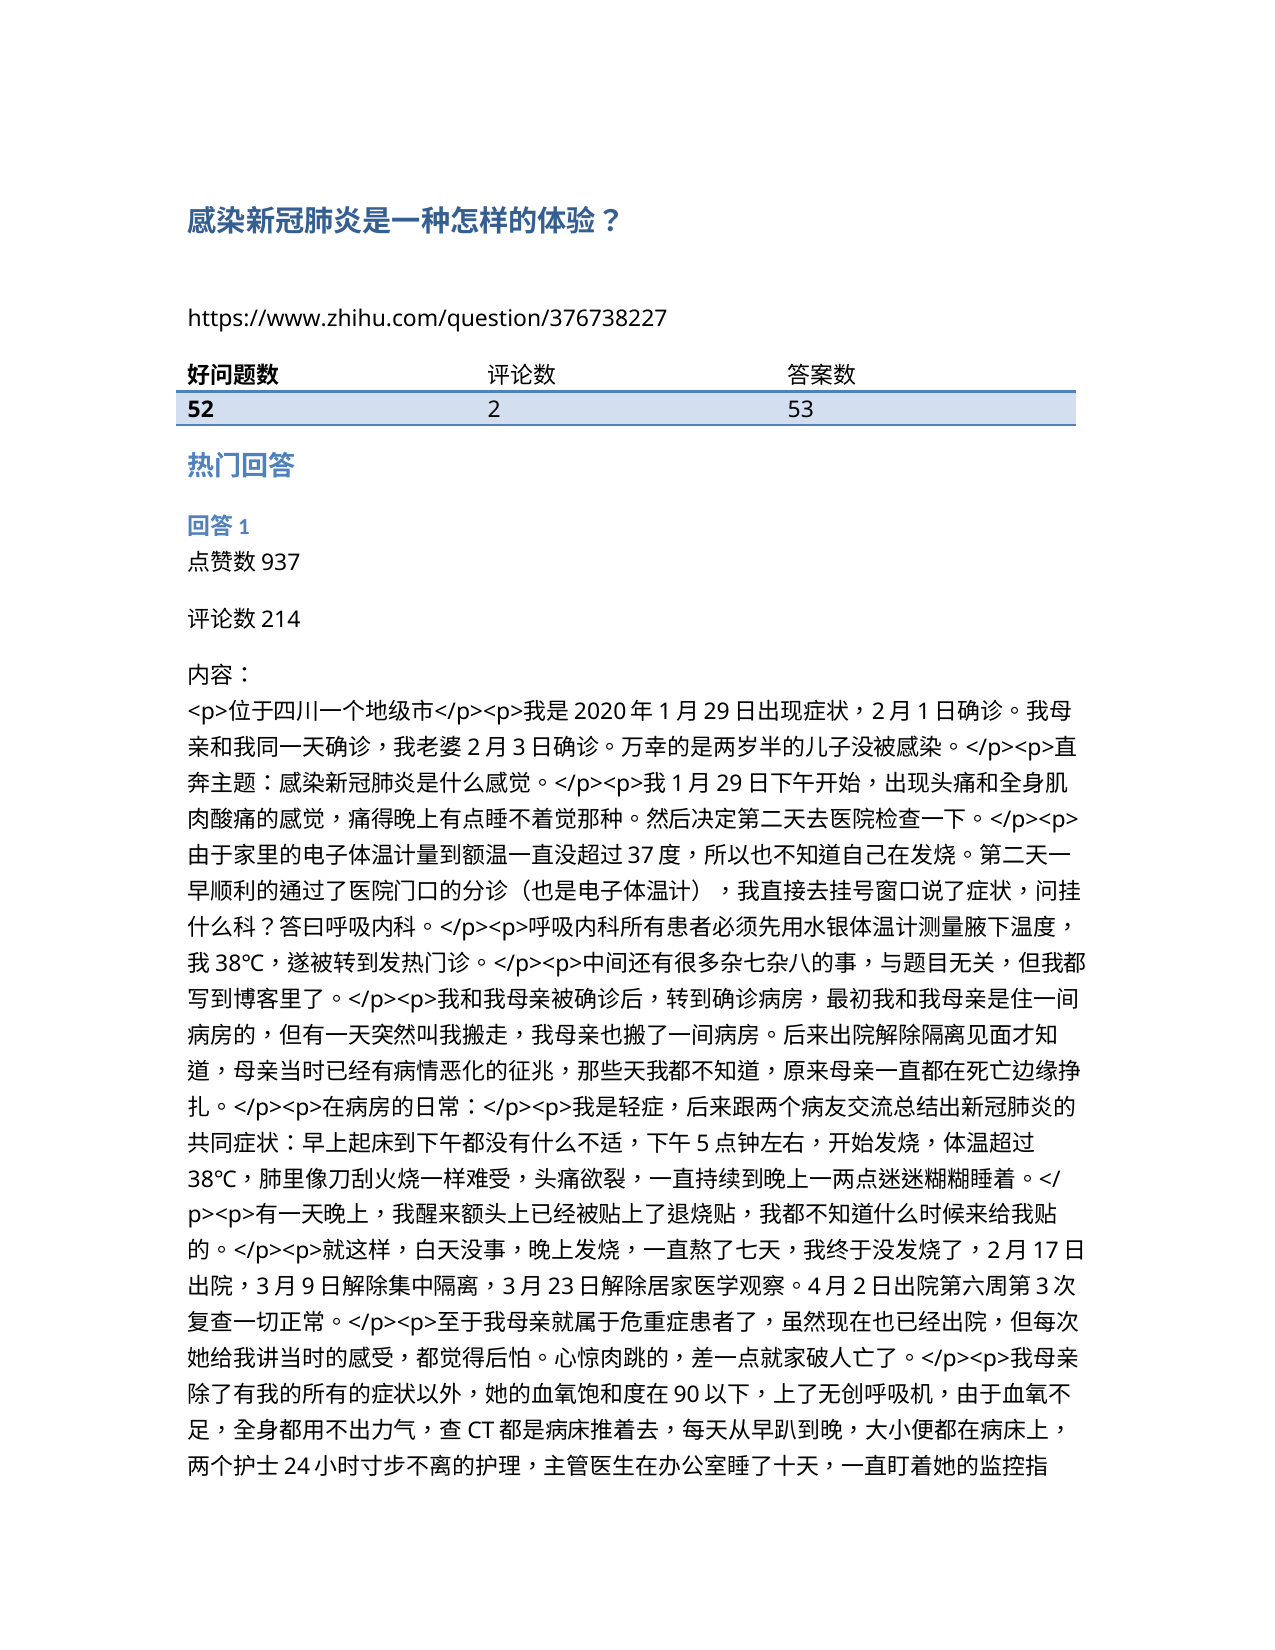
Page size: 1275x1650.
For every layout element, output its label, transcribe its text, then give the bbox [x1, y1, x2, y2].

table_cell 53 [776, 393, 1076, 424]
text 点赞数937 [187, 546, 1087, 577]
subtitle 热门回答 [187, 447, 1087, 483]
text 评论数214 [187, 603, 1087, 634]
subtitle 感染新冠肺炎是一种怎样的体验？ [187, 200, 1087, 240]
text https://www.zhihu.com/question/376738227 [187, 302, 1087, 334]
table_header 好问题数 [176, 359, 476, 390]
subtitle 回答1 [187, 510, 1087, 541]
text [187, 659, 1087, 1481]
table_cell 52 [176, 393, 476, 424]
table_header 评论数 [476, 359, 776, 390]
table_header 答案数 [776, 359, 1076, 390]
table_cell 2 [476, 393, 776, 424]
